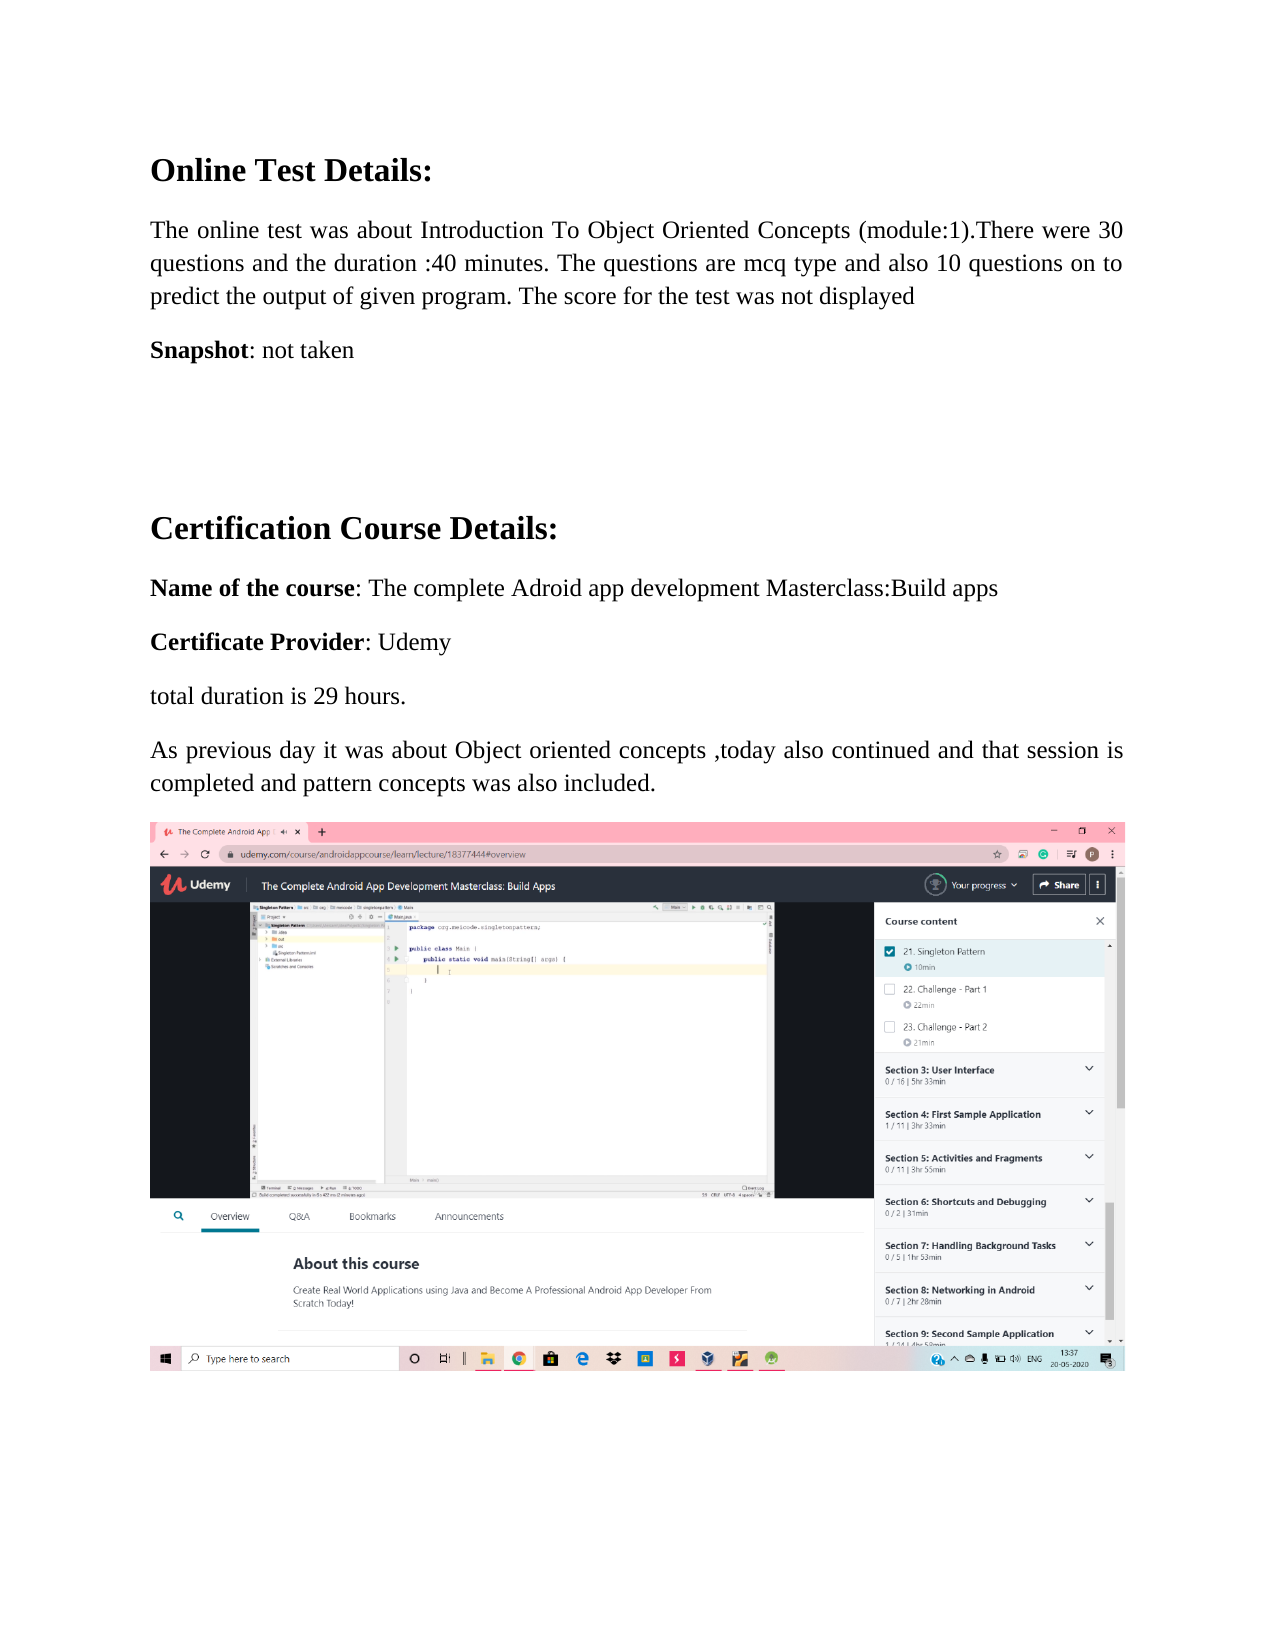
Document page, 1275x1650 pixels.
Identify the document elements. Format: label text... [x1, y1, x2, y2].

text Online Test Details: [150, 150, 1125, 188]
text The online test was about Introduction To Object Oriented Concepts (module:1).There were 30 questions and the duration :40 minutes. The questions are mcq type and also 10 questions on to predict the output of given program. The score for the test was not displayed [150, 215, 1125, 310]
text Certificate Provider: Udemy [150, 627, 1125, 656]
text Certification Course Details: [150, 509, 1125, 547]
text Snapshot: not taken [150, 335, 1125, 363]
text Name of the course: The complete Adroid app development Masterclass:Build apps [150, 573, 1125, 602]
text As previous day it was about Object oriented concepts ,today also continued and that session is completed and pattern concepts was also included. [150, 735, 1125, 797]
text total duration is 29 hours. [150, 681, 1125, 710]
picture [150, 822, 1125, 1371]
